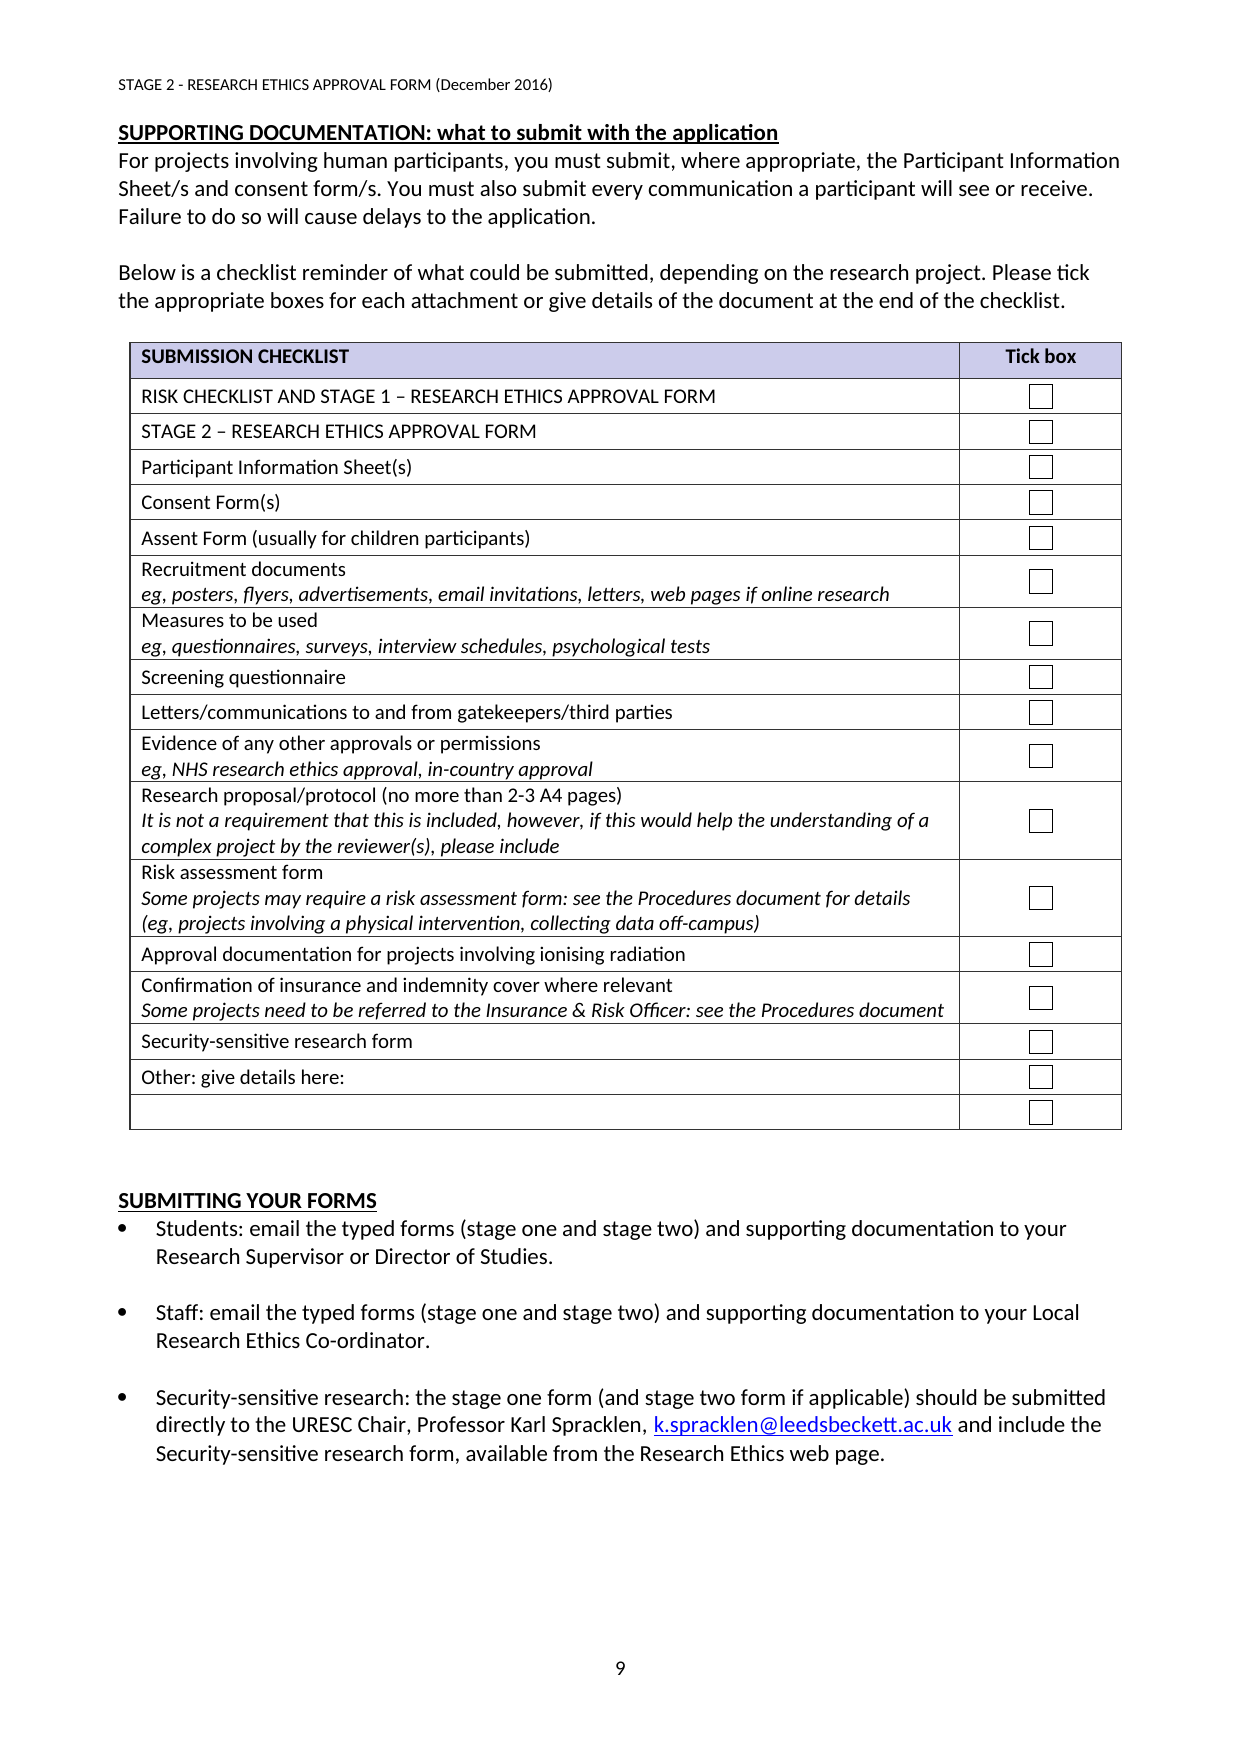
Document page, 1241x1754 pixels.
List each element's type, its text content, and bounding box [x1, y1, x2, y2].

table_header Tick box [960, 343, 1121, 378]
list Security-sensitive research: the stage one form (and stage two form if applicable) should be submitted directly to the URESC Chair, Professor Karl Spracklen, k.spracklen@leedsbeckett.ac.uk and include the Security-sensitive research form, available from the Research Ethics web page. [118, 1383, 1122, 1467]
table_cell [131, 1095, 959, 1129]
table_cell STAGE 2 – RESEARCH ETHICS APPROVAL FORM [131, 414, 959, 448]
table_cell [960, 972, 1121, 1023]
table_cell [960, 520, 1121, 555]
table_cell Research proposal/protocol (no more than 2-3 A4 pages) It is not a requirement that this is included, however, if this would help the understanding of a complex project by the reviewer(s), please include [131, 782, 959, 858]
table_cell [960, 450, 1121, 484]
table_cell Risk assessment form Some projects may require a risk assessment form: see the Procedures document for details (eg, projects involving a physical intervention, collecting data off-campus) [131, 860, 959, 936]
table_cell [960, 608, 1121, 658]
table_cell [960, 730, 1121, 781]
table_cell Approval documentation for projects involving ionising radiation [131, 937, 959, 971]
table_cell [960, 485, 1121, 519]
list Staff: email the typed forms (stage one and stage two) and supporting documentation to your Local Research Ethics Co-ordinator. [118, 1298, 1122, 1354]
table_cell RISK CHECKLIST AND STAGE 1 – RESEARCH ETHICS APPROVAL FORM [131, 379, 959, 413]
table_cell [960, 1095, 1121, 1129]
table_cell [960, 695, 1121, 729]
table_cell Security-sensitive research form [131, 1024, 959, 1058]
table_cell Recruitment documents eg, posters, flyers, advertisements, email invitations, letters, web pages if online research [131, 556, 959, 607]
table_cell [960, 556, 1121, 607]
table_cell [960, 414, 1121, 448]
table_cell [960, 379, 1121, 413]
table_cell [960, 1024, 1121, 1058]
table_cell [960, 937, 1121, 971]
table_cell [960, 1060, 1121, 1094]
list Students: email the typed forms (stage one and stage two) and supporting documentation to your Research Supervisor or Director of Studies. [118, 1214, 1122, 1271]
table_header SUBMISSION CHECKLIST [131, 343, 959, 378]
text SUBMITTING YOUR FORMS [118, 1186, 1122, 1214]
table_cell Measures to be used eg, questionnaires, surveys, interview schedules, psychological tests [131, 608, 959, 658]
table_cell Letters/communications to and from gatekeepers/third parties [131, 695, 959, 729]
table_cell Participant Information Sheet(s) [131, 450, 959, 484]
table_cell Assent Form (usually for children participants) [131, 520, 959, 555]
table_cell [960, 782, 1121, 858]
text For projects involving human participants, you must submit, where appropriate, the Participant Information Sheet/s and consent form/s. You must also submit every communication a participant will see or receive. Failure to do so will cause delays to the application. [118, 146, 1122, 230]
text Below is a checklist reminder of what could be submitted, depending on the research project. Please tick the appropriate boxes for each attachment or give details of the document at the end of the checklist. [118, 258, 1122, 314]
text SUPPORTING DOCUMENTATION: what to submit with the application [118, 118, 1122, 146]
table_cell Consent Form(s) [131, 485, 959, 519]
table_cell Evidence of any other approvals or permissions eg, NHS research ethics approval, in-country approval [131, 730, 959, 781]
table_cell Confirmation of insurance and indemnity cover where relevant Some projects need to be referred to the Insurance & Risk Officer: see the Procedures document [131, 972, 959, 1023]
table_cell [960, 660, 1121, 694]
table_cell Screening questionnaire [131, 660, 959, 694]
table_cell [960, 860, 1121, 936]
table_cell Other: give details here: [131, 1060, 959, 1094]
